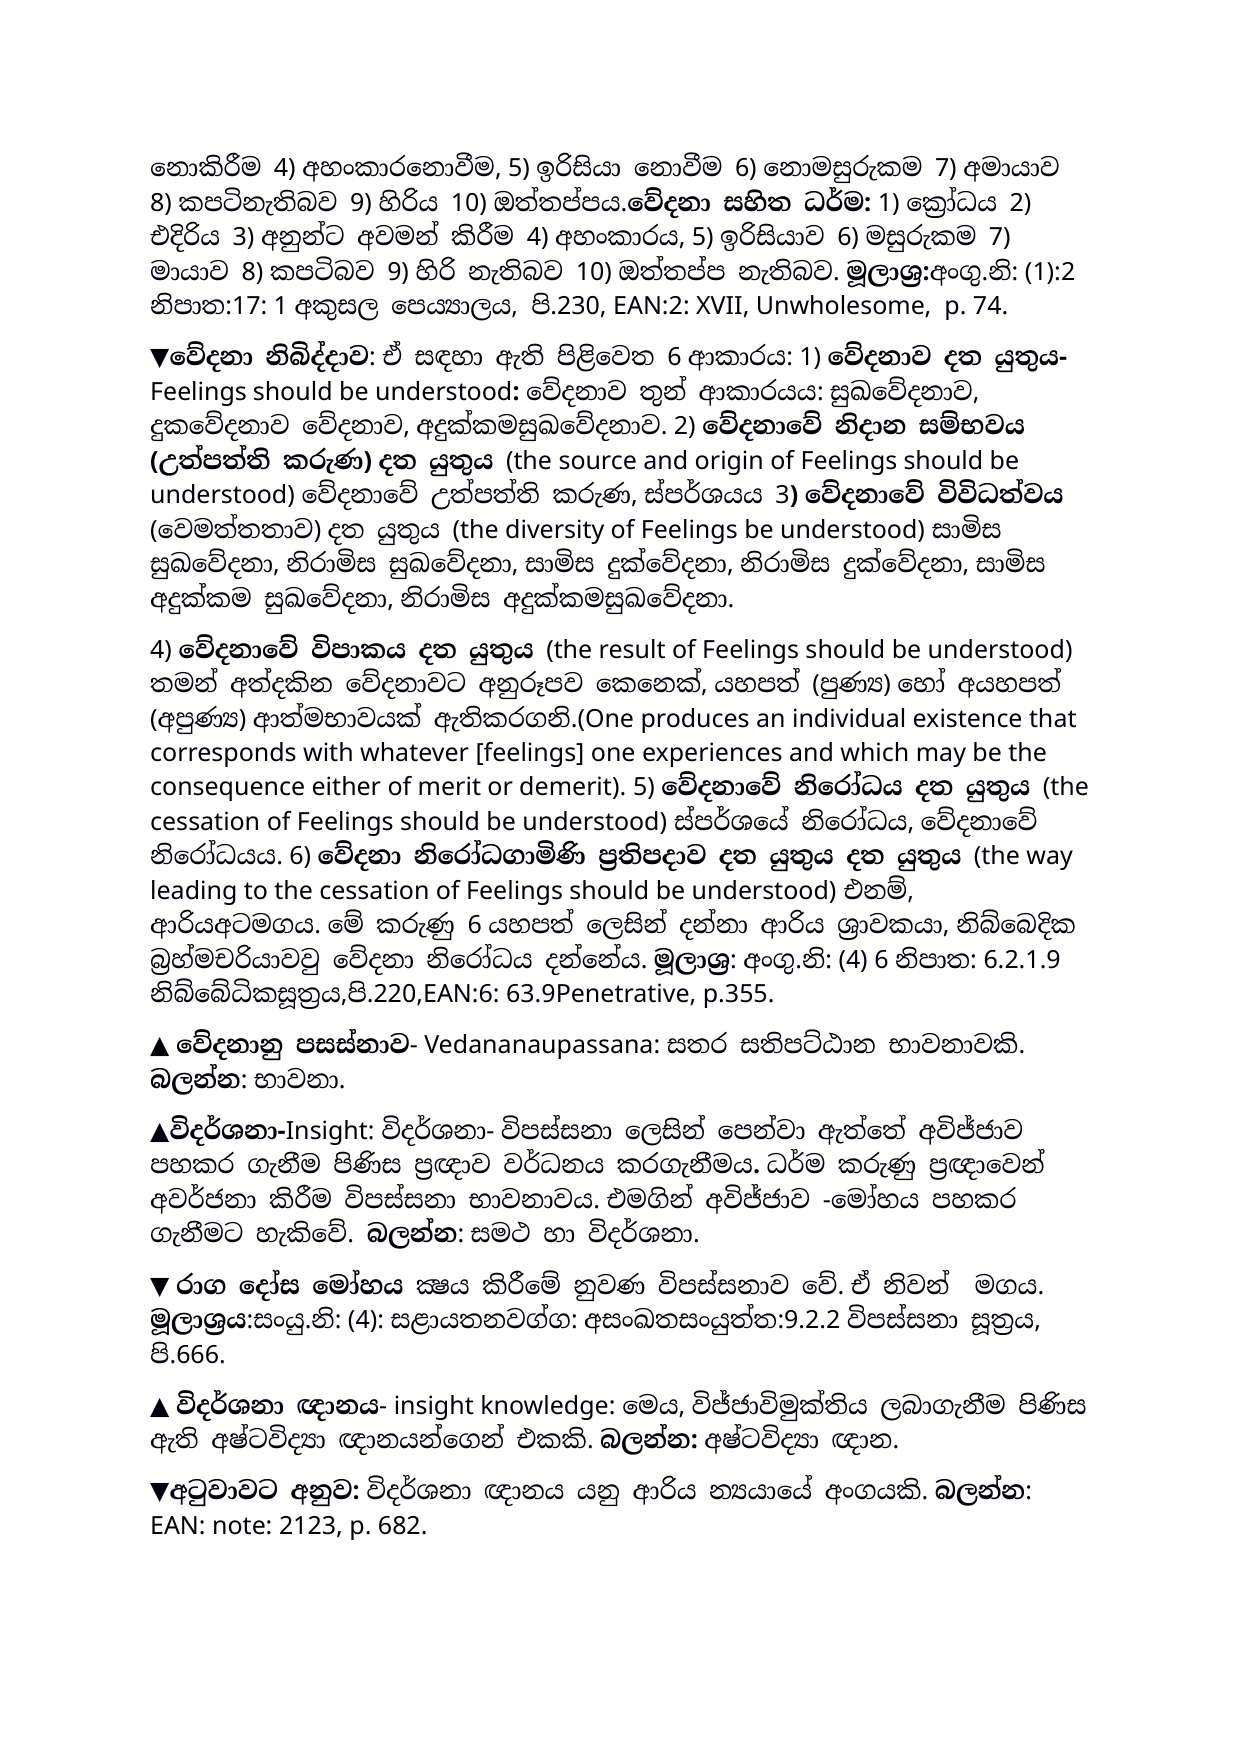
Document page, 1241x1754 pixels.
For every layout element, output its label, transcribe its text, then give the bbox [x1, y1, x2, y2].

text ▼වේදනා නිබිද්දාව: ඒ සඳහා ඇති පිළිවෙත 6 ආකාරය: 1) වේදනාව දත යුතුය- Feelings should be understood: වේදනාව තුන් ආකාරයය: සුඛවේදනාව, දුකවේදනාව වේදනාව, අදුක්කමසුඛවේදනාව. 2) වේදනාවේ නිදාන සම්භවය (උත්පත්ති කරුණ) දත යුතුය (the source and origin of Feelings should be understood) වේදනාවේ උත්පත්ති කරුණ, ස්පර්ශයය 3) වේදනාවේ විවිධත්වය (වෙමත්තතාව) දත යුතුය (the diversity of Feelings be understood) සාමිස සුඛවේදනා, නිරාමිස සුඛවේදනා, සාමිස දුක්වේදනා, නිරාමිස දුක්වේදනා, සාමිස අදුක්කම සුඛවේදනා, නිරාමිස අදුක්කමසුඛවේදනා. [150, 339, 1090, 615]
text ▼ රාග දෝස මෝහය ක්‍ෂය කිරීමේ නුවණ විපස්සනාව වේ. ඒ නිවන් මගය. මූලාශ්‍රය:සංයු.නි: (4): සළායතනවග්ග: අසංඛතසංයුත්ත:9.2.2 විපස්සනා සූත්‍රය, පි.666. [150, 1267, 1090, 1371]
text 4) වේදනාවේ විපාකය දත යුතුය (the result of Feelings should be understood) තමන් අත්දකින වේදනාවට අනුරූපව කෙනෙක්, යහපත් (පුණ්‍ය) හෝ අයහපත් (අපුණ්‍ය) ආත්මභාවයක් ඇතිකරගනි.(One produces an individual existence that corresponds with whatever [feelings] one experiences and which may be the consequence either of merit or demerit). 5) වේදනාවේ නිරෝධය දත යුතුය (the cessation of Feelings should be understood) ස්පර්ශයේ නිරෝධය, වේදනාවේ නිරෝධයය. 6) වේදනා නිරෝධගාමිණි ප්‍රතිපදාව දත යුතුය දත යුතුය (the way leading to the cessation of Feelings should be understood) එනම්, ආරියඅටමගය. මේ කරුණු 6 යහපත් ලෙසින් දන්නා ආරිය ශ්‍රාවකයා, නිබ්බෙදික බ්‍රහ්මචරියාවවු වේදනා නිරෝධය දන්නේය. මූලාශ්‍ර: අංගු.නි: (4) 6 නිපාත: 6.2.1.9 නිබ්බේධිකසූත්‍රය,පි.220,EAN:6: 63.9Penetrative, p.355. [150, 632, 1090, 1010]
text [150, 150, 1090, 322]
text ▼අටුවාවට අනුව: විදර්ශනා ඥානය යනු ආරිය න්‍යයායේ අංගයකි. බලන්න: EAN: note: 2123, p. 682. [150, 1473, 1090, 1542]
text ▲ විදර්ශනා ඥානය- insight knowledge: මෙය, විජ්ජාවිමුක්තිය ලබාගැනීම පිණිස ඇති අෂ්ටවිද්‍යා ඥානයන්ගෙන් එකකි. බලන්න: අෂ්ටවිද්‍යා ඥාන. [150, 1387, 1090, 1456]
text ▲විදර්ශනා-Insight: විදර්ශනා- විපස්සනා ලෙසින් පෙන්වා ඇත්තේ අවිජ්ජාව පහකර ගැනීම පිණිස ප්‍රඥාව වර්ධනය කරගැනීමය. ධර්ම කරුණු ප්‍රඥාවෙන් අවර්ජනා කිරීම විපස්සනා භාවනාවය. එමගින් අවිජ්ජාව -මෝහය පහකර ගැනීමට හැකිවේ. බලන්න: සමථ හා විදර්ශනා. [150, 1113, 1090, 1251]
text ▲ වේදනානු පසස්නාව- Vedananaupassana: සතර සතිපට්ඨාන භාවනාවකි. බලන්න: භාවනා. [150, 1027, 1090, 1096]
